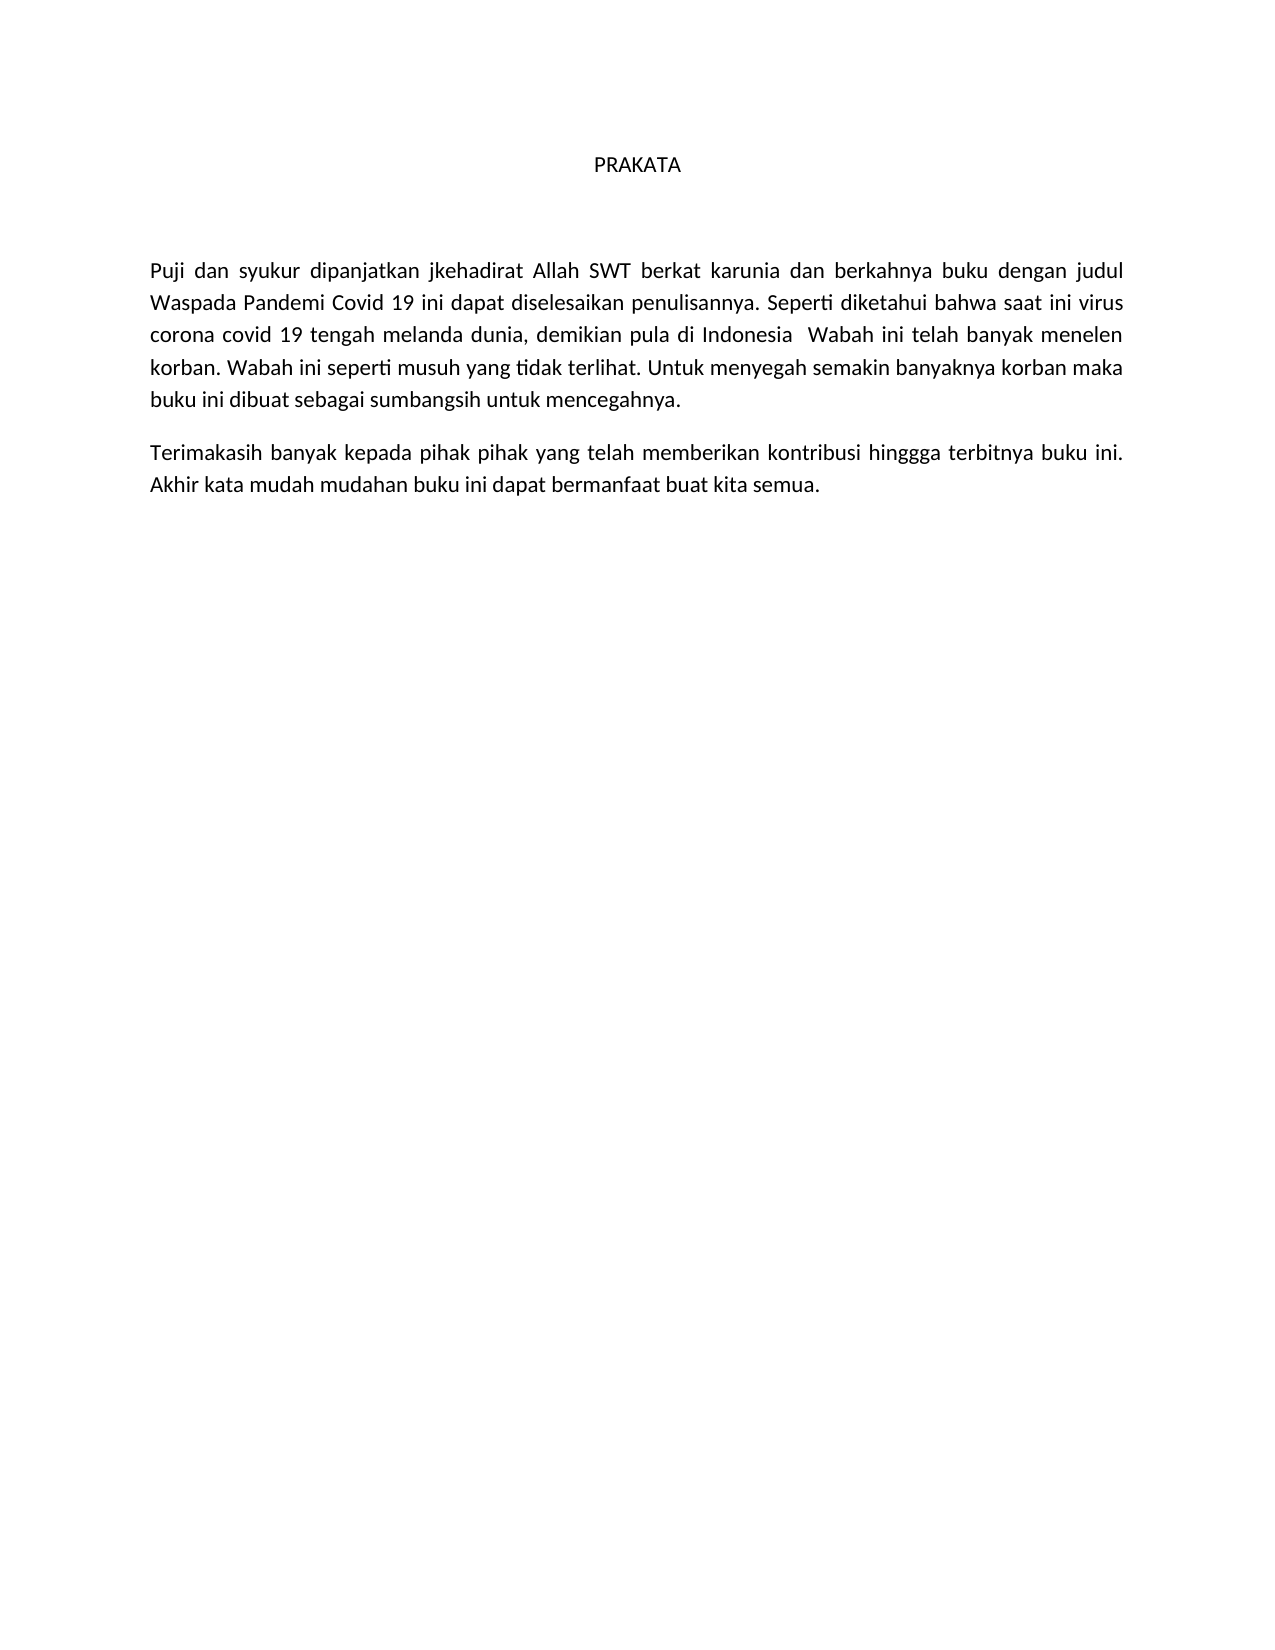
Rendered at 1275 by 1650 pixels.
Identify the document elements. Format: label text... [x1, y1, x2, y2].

text Puji dan syukur dipanjatkan jkehadirat Allah SWT berkat karunia dan berkahnya buku dengan judul Waspada Pandemi Covid 19 ini dapat diselesaikan penulisannya. Seperti diketahui bahwa saat ini virus corona covid 19 tengah melanda dunia, demikian pula di Indonesia Wabah ini telah banyak menelen korban. Wabah ini seperti musuh yang tidak terlihat. Untuk menyegah semakin banyaknya korban maka buku ini dibuat sebagai sumbangsih untuk mencegahnya. [150, 256, 1125, 413]
text PRAKATA [150, 150, 1125, 178]
text Terimakasih banyak kepada pihak pihak yang telah memberikan kontribusi hinggga terbitnya buku ini. Akhir kata mudah mudahan buku ini dapat bermanfaat buat kita semua. [150, 438, 1125, 498]
